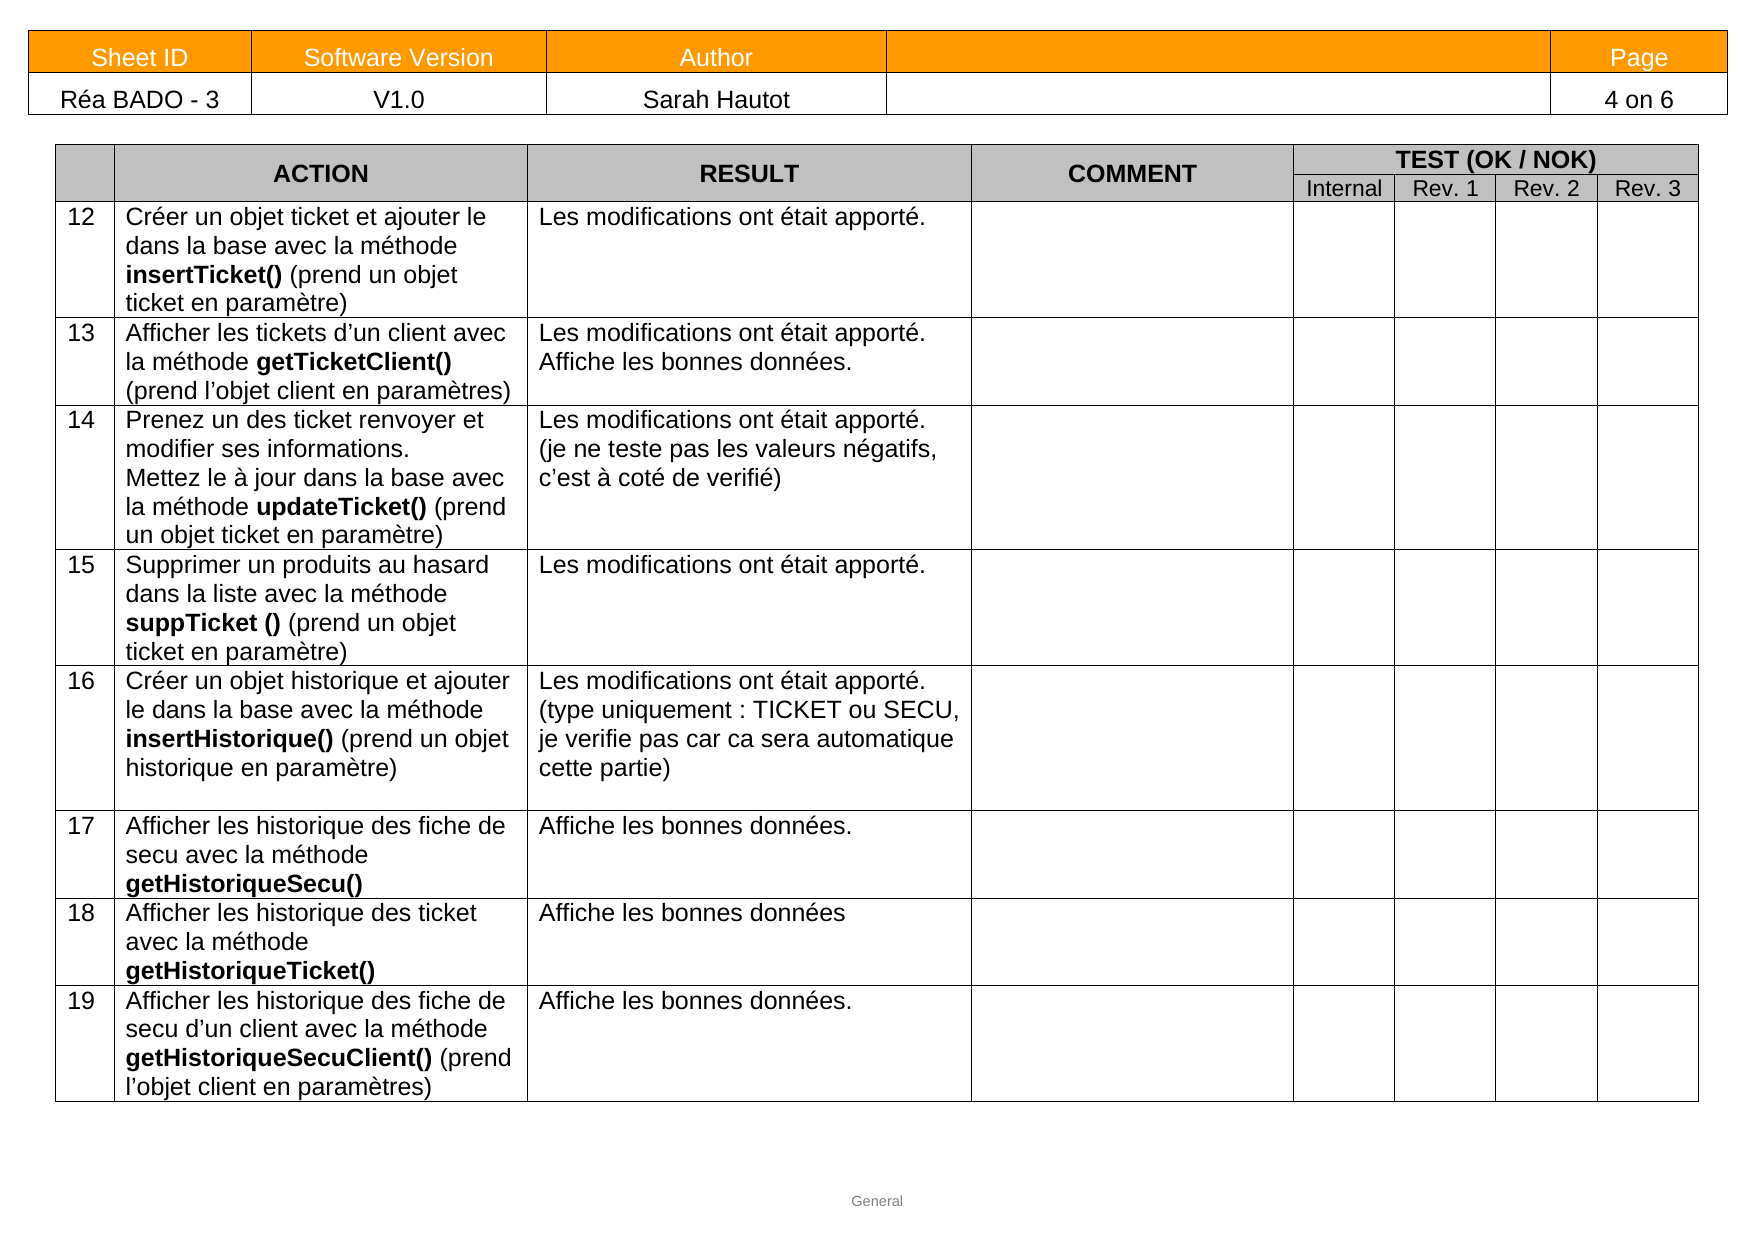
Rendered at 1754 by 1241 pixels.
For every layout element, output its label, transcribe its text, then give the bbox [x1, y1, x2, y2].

table_cell Les modifications ont était apporté. (je ne teste pas les valeurs négatifs, c’est à coté de verifié) [528, 406, 971, 549]
table_cell [972, 202, 1293, 317]
table_cell 12 [56, 202, 114, 317]
table_cell 16 [56, 666, 114, 810]
table_cell [1395, 811, 1495, 897]
table_header [56, 145, 114, 201]
table_cell 15 [56, 550, 114, 665]
table_cell Internal [1294, 175, 1394, 201]
table_cell 19 [56, 986, 114, 1101]
table_cell [1294, 666, 1394, 810]
table_cell [1395, 550, 1495, 665]
table_cell [1395, 318, 1495, 404]
table_cell Rev. 3 [1598, 175, 1698, 201]
table_cell Afficher les historique des fiche de secu avec la méthode getHistoriqueSecu() [115, 811, 527, 897]
table_cell [1598, 406, 1698, 549]
table_cell [972, 550, 1293, 665]
table_cell [1395, 666, 1495, 810]
table_cell [1294, 318, 1394, 404]
table_cell [1598, 666, 1698, 810]
table_cell [972, 811, 1293, 897]
table_cell [1294, 202, 1394, 317]
table_cell [972, 899, 1293, 985]
table_cell [972, 406, 1293, 549]
table_cell Afficher les historique des ticket avec la méthode getHistoriqueTicket() [115, 899, 527, 985]
table_cell [1496, 666, 1597, 810]
table_header COMMENT [972, 145, 1293, 201]
table_cell [1598, 811, 1698, 897]
table_cell [1294, 899, 1394, 985]
table_cell 17 [56, 811, 114, 897]
table_cell Les modifications ont était apporté. [528, 202, 971, 317]
table_cell [1496, 406, 1597, 549]
table_cell [1395, 899, 1495, 985]
table_cell [1294, 406, 1394, 549]
table_cell [1598, 202, 1698, 317]
table_header RESULT [528, 145, 971, 201]
table_cell [1496, 550, 1597, 665]
table_cell [1496, 811, 1597, 897]
table_cell [1496, 899, 1597, 985]
table_cell Rev. 1 [1395, 175, 1495, 201]
table_cell Créer un objet ticket et ajouter le dans la base avec la méthode insertTicket() (prend un objet ticket en paramètre) [115, 202, 527, 317]
table_cell Affiche les bonnes données. [528, 986, 971, 1101]
table_cell [1496, 986, 1597, 1101]
table_header ACTION [115, 145, 527, 201]
table_cell [1395, 986, 1495, 1101]
table_cell [1395, 406, 1495, 549]
table_cell Prenez un des ticket renvoyer et modifier ses informations. Mettez le à jour dans la base avec la méthode updateTicket() (prend un objet ticket en paramètre) [115, 406, 527, 549]
table_cell [1496, 318, 1597, 404]
table_cell [1598, 550, 1698, 665]
table_header TEST (OK / NOK) [1294, 145, 1698, 174]
table_cell Afficher les tickets d’un client avec la méthode getTicketClient() (prend l’objet client en paramètres) [115, 318, 527, 404]
table_cell [1395, 202, 1495, 317]
table_cell [1598, 899, 1698, 985]
table_cell Créer un objet historique et ajouter le dans la base avec la méthode insertHistorique() (prend un objet historique en paramètre) [115, 666, 527, 810]
table_cell 14 [56, 406, 114, 549]
table_cell Affiche les bonnes données [528, 899, 971, 985]
table_cell [1294, 550, 1394, 665]
table_cell Affiche les bonnes données. [528, 811, 971, 897]
table_cell [1598, 318, 1698, 404]
table_cell [1598, 986, 1698, 1101]
table_cell [1294, 986, 1394, 1101]
table_cell Rev. 2 [1496, 175, 1597, 201]
table_cell Supprimer un produits au hasard dans la liste avec la méthode suppTicket () (prend un objet ticket en paramètre) [115, 550, 527, 665]
table_cell Les modifications ont était apporté. Affiche les bonnes données. [528, 318, 971, 404]
table_cell Les modifications ont était apporté. [528, 550, 971, 665]
table_cell 13 [56, 318, 114, 404]
table_cell [1496, 202, 1597, 317]
table_cell Afficher les historique des fiche de secu d’un client avec la méthode getHistoriqueSecuClient() (prend l’objet client en paramètres) [115, 986, 527, 1101]
table_cell [972, 318, 1293, 404]
table_cell [1294, 811, 1394, 897]
table_cell 18 [56, 899, 114, 985]
table_cell [972, 986, 1293, 1101]
table_cell Les modifications ont était apporté. (type uniquement : TICKET ou SECU, je verifie pas car ca sera automatique cette partie) [528, 666, 971, 810]
table_cell [972, 666, 1293, 810]
